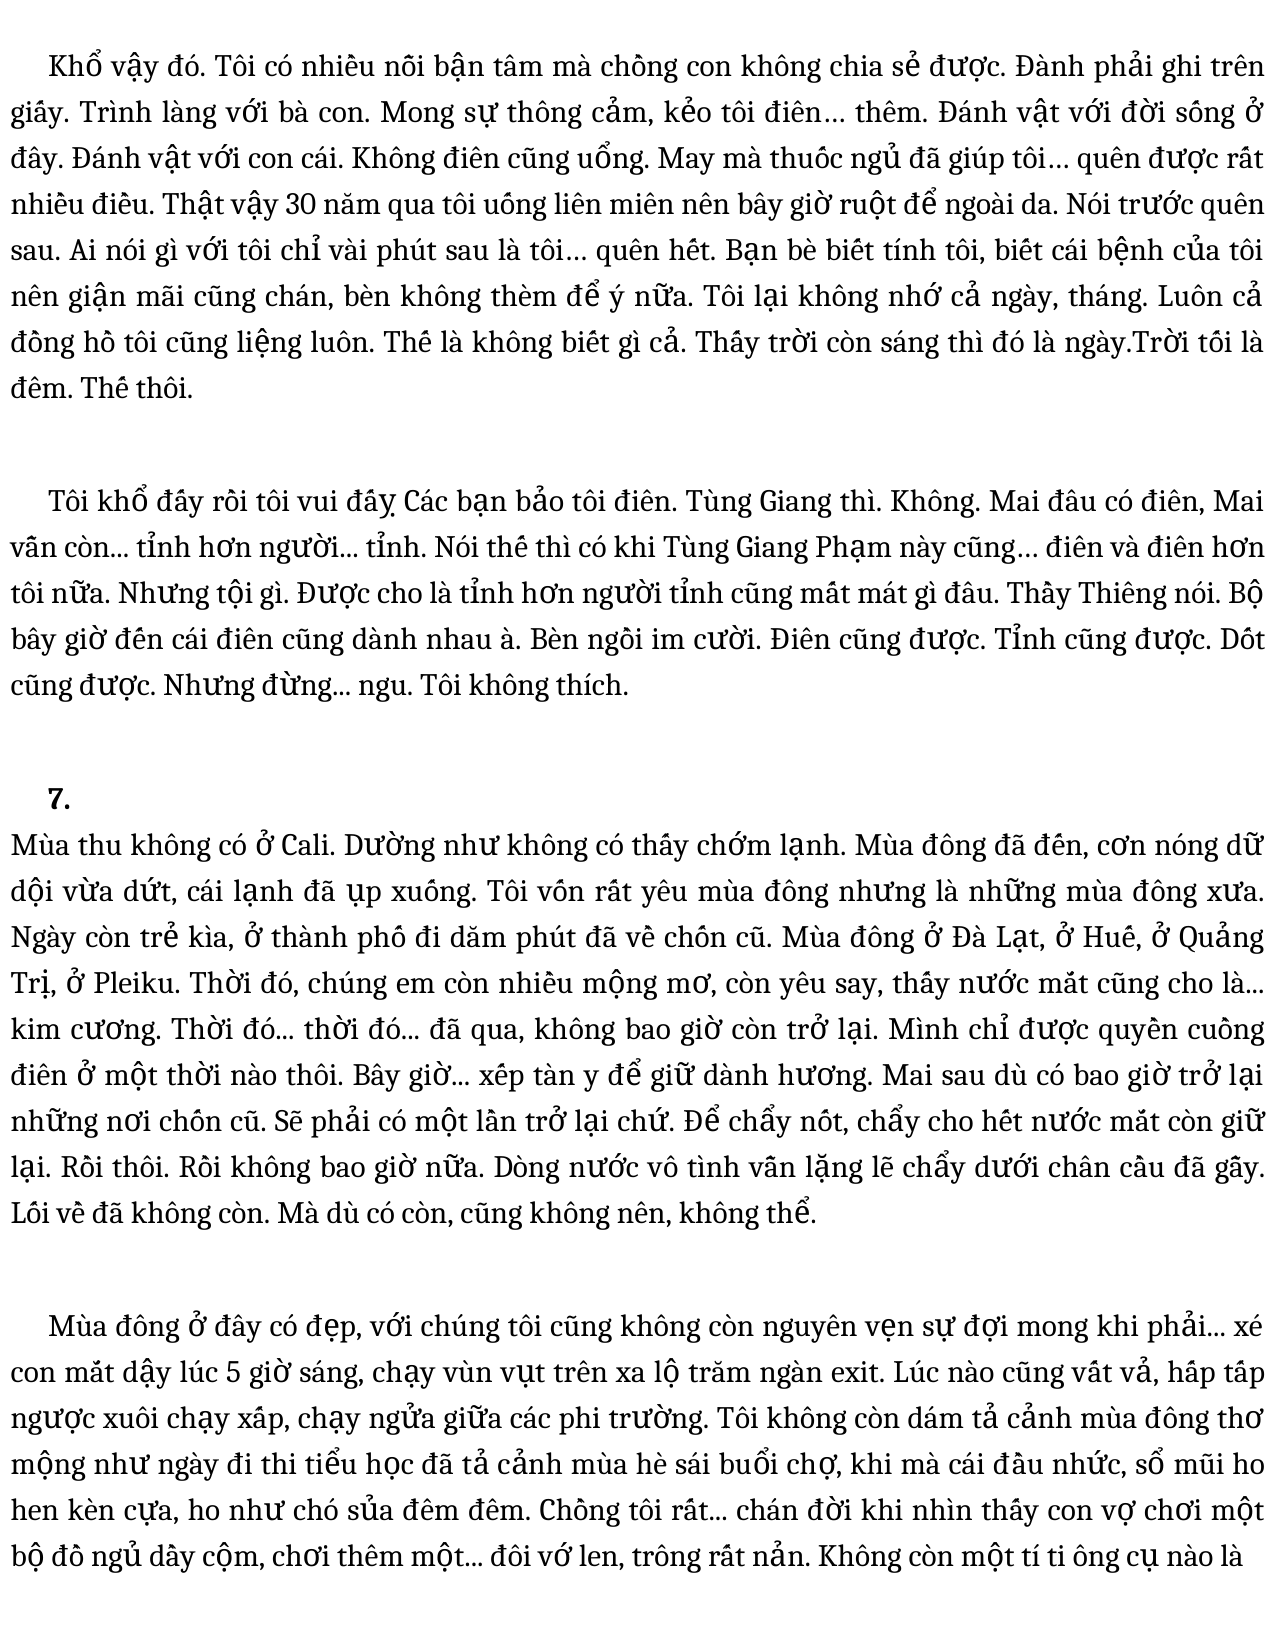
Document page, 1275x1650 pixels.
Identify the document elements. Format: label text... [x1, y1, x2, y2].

text Mùa đông ở đây có đẹp, với chúng tôi cũng không còn nguyên vẹn sự đợi mong khi phải... xé con mắt dậy lúc 5 giờ sáng, chạy vùn vụt trên xa lộ trăm ngàn exit. Lúc nào cũng vất vả, hấp tấp ngược xuôi chạy xấp, chạy ngửa giữa các phi trường. Tôi không còn dám tả cảnh mùa đông thơ mộng như ngày đi thi tiểu học đã tả cảnh mùa hè sái buổi chợ, khi mà cái đầu nhức, sổ mũi ho hen kèn cựa, ho như chó sủa đêm đêm. Chồng tôi rất... chán đời khi nhìn thấy con vợ chơi một bộ đồ ngủ dầy cộm, chơi thêm một... đôi vớ len, trông rất nản. Không còn một tí ti ông cụ nào là [10, 1309, 1265, 1574]
subtitle 7. [48, 781, 1275, 817]
text Mùa thu không có ở Cali. Dường như không có thấy chớm lạnh. Mùa đông đã đến, cơn nóng dữ dội vừa dứt, cái lạnh đã ụp xuống. Tôi vốn rất yêu mùa đông nhưng là những mùa đông xưa. Ngày còn trẻ kìa, ở thành phố đi dăm phút đã về chốn cũ. Mùa đông ở Ðà Lạt, ở Huế, ở Quảng Trị, ở Pleiku. Thời đó, chúng em còn nhiều mộng mơ, còn yêu say, thấy nước mắt cũng cho là... kim cương. Thời đó... thời đó... đã qua, không bao giờ còn trở lại. Mình chỉ được quyền cuồng điên ở một thời nào thôi. Bây giờ... xếp tàn y để giữ dành hương. Mai sau dù có bao giờ trở lại những nơi chốn cũ. Sẽ phải có một lần trở lại chứ. Ðể chẩy nốt, chẩy cho hết nước mắt còn giữ lại. Rồi thôi. Rồi không bao giờ nữa. Dòng nước vô tình vẫn lặng lẽ chẩy dưới chân cầu đã gẫy. Lối về đã không còn. Mà dù có còn, cũng không nên, không thể. [10, 827, 1266, 1231]
text Tôi khổ đấy rồi tôi vui đấỵ Các bạn bảo tôi điên. Tùng Giang thì. Không. Mai đâu có điên, Mai vẫn còn... tỉnh hơn người... tỉnh. Nói thế thì có khi Tùng Giang Phạm này cũng… điên và điên hơn tôi nữa. Nhưng tội gì. Ðược cho là tỉnh hơn người tỉnh cũng mất mát gì đâu. Thầy Thiêng nói. Bộ bây giờ đến cái điên cũng dành nhau à. Bèn ngồi im cười. Ðiên cũng được. Tỉnh cũng được. Dốt cũng được. Nhưng đừng... ngu. Tôi không thích. [10, 484, 1265, 703]
text Khổ vậy đó. Tôi có nhiều nỗi bận tâm mà chồng con không chia sẻ được. Ðành phải ghi trên giấy. Trình làng với bà con. Mong sự thông cảm, kẻo tôi điên… thêm. Ðánh vật với đời sống ở đây. Ðánh vật với con cái. Không điên cũng uổng. May mà thuốc ngủ đã giúp tôi… quên được rất nhiều điều. Thật vậy 30 năm qua tôi uống liên miên nên bây giờ ruột để ngoài da. Nói trước quên sau. Ai nói gì với tôi chỉ vài phút sau là tôi… quên hết. Bạn bè biết tính tôi, biết cái bệnh của tôi nên giận mãi cũng chán, bèn không thèm để ý nữa. Tôi lại không nhớ cả ngày, tháng. Luôn cả đồng hồ tôi cũng liệng luôn. Thế là không biết gì cả. Thấy trời còn sáng thì đó là ngày.Trời tối là đêm. Thế thôi. [10, 48, 1265, 406]
